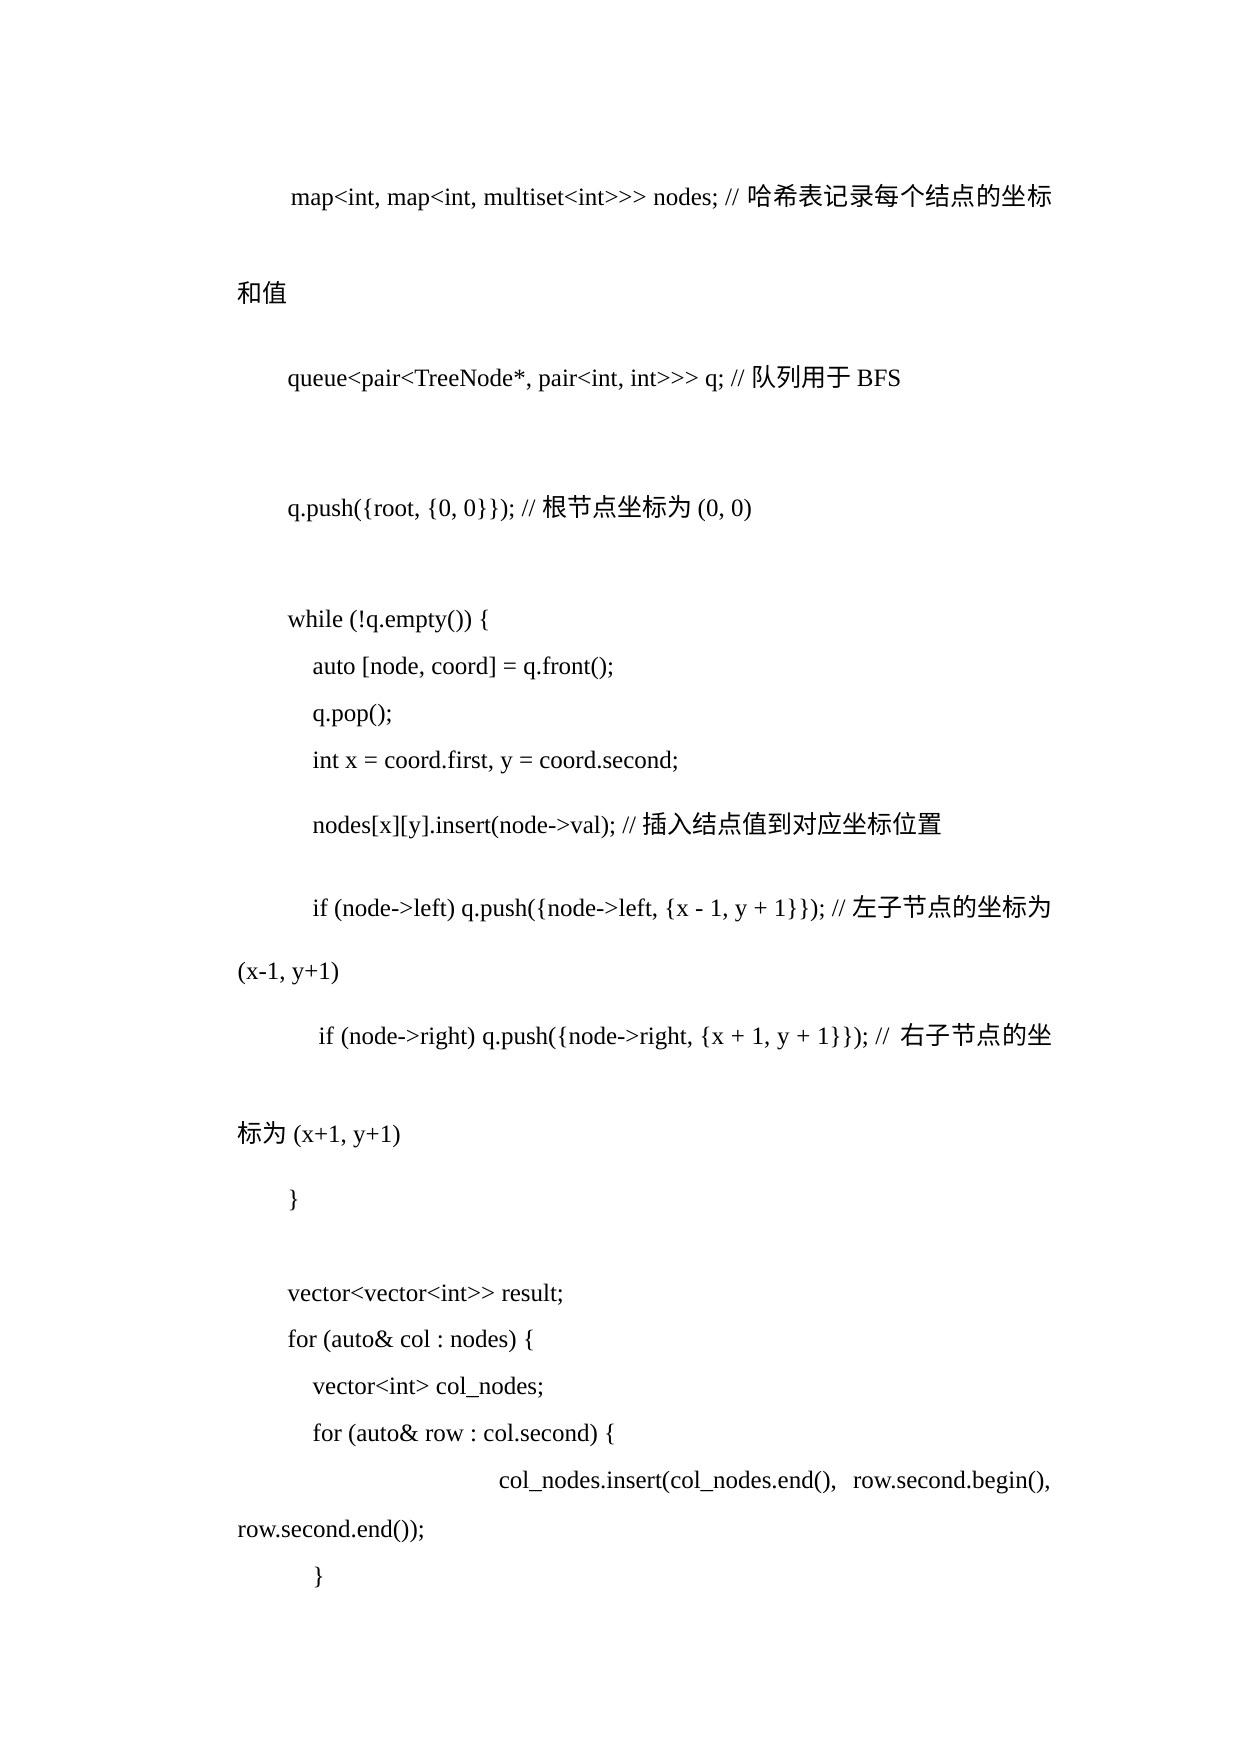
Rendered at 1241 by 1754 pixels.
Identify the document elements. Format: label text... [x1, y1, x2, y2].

text } [237, 1182, 1053, 1214]
text col_nodes.insert(col_nodes.end(), row.second.begin(), row.second.end()); [237, 1463, 1053, 1544]
text for (auto& row : col.second) { [237, 1416, 1053, 1449]
text auto [node, coord] = q.front(); [237, 649, 1053, 682]
text } [237, 1559, 1053, 1591]
text nodes[x][y].insert(node->val); // 插入结点值到对应坐标位置 [237, 790, 1053, 855]
text for (auto& col : nodes) { [237, 1323, 1053, 1355]
text vector<vector<int>> result; [237, 1276, 1053, 1308]
text vector<int> col_nodes; [237, 1369, 1053, 1402]
text queue<pair<TreeNode*, pair<int, int>>> q; // 队列用于 BFS [237, 343, 1053, 408]
text map<int, map<int, multiset<int>>> nodes; // 哈希表记录每个结点的坐标和值 [237, 162, 1053, 324]
text q.push({root, {0, 0}}); // 根节点坐标为 (0, 0) [237, 473, 1053, 538]
text q.pop(); [237, 696, 1053, 729]
text if (node->left) q.push({node->left, {x - 1, y + 1}}); // 左子节点的坐标为 (x-1, y+1) [237, 873, 1053, 987]
text while (!q.empty()) { [237, 603, 1053, 635]
text if (node->right) q.push({node->right, {x + 1, y + 1}}); // 右子节点的坐标为 (x+1, y+1) [237, 1001, 1053, 1164]
text int x = coord.first, y = coord.second; [237, 743, 1053, 776]
